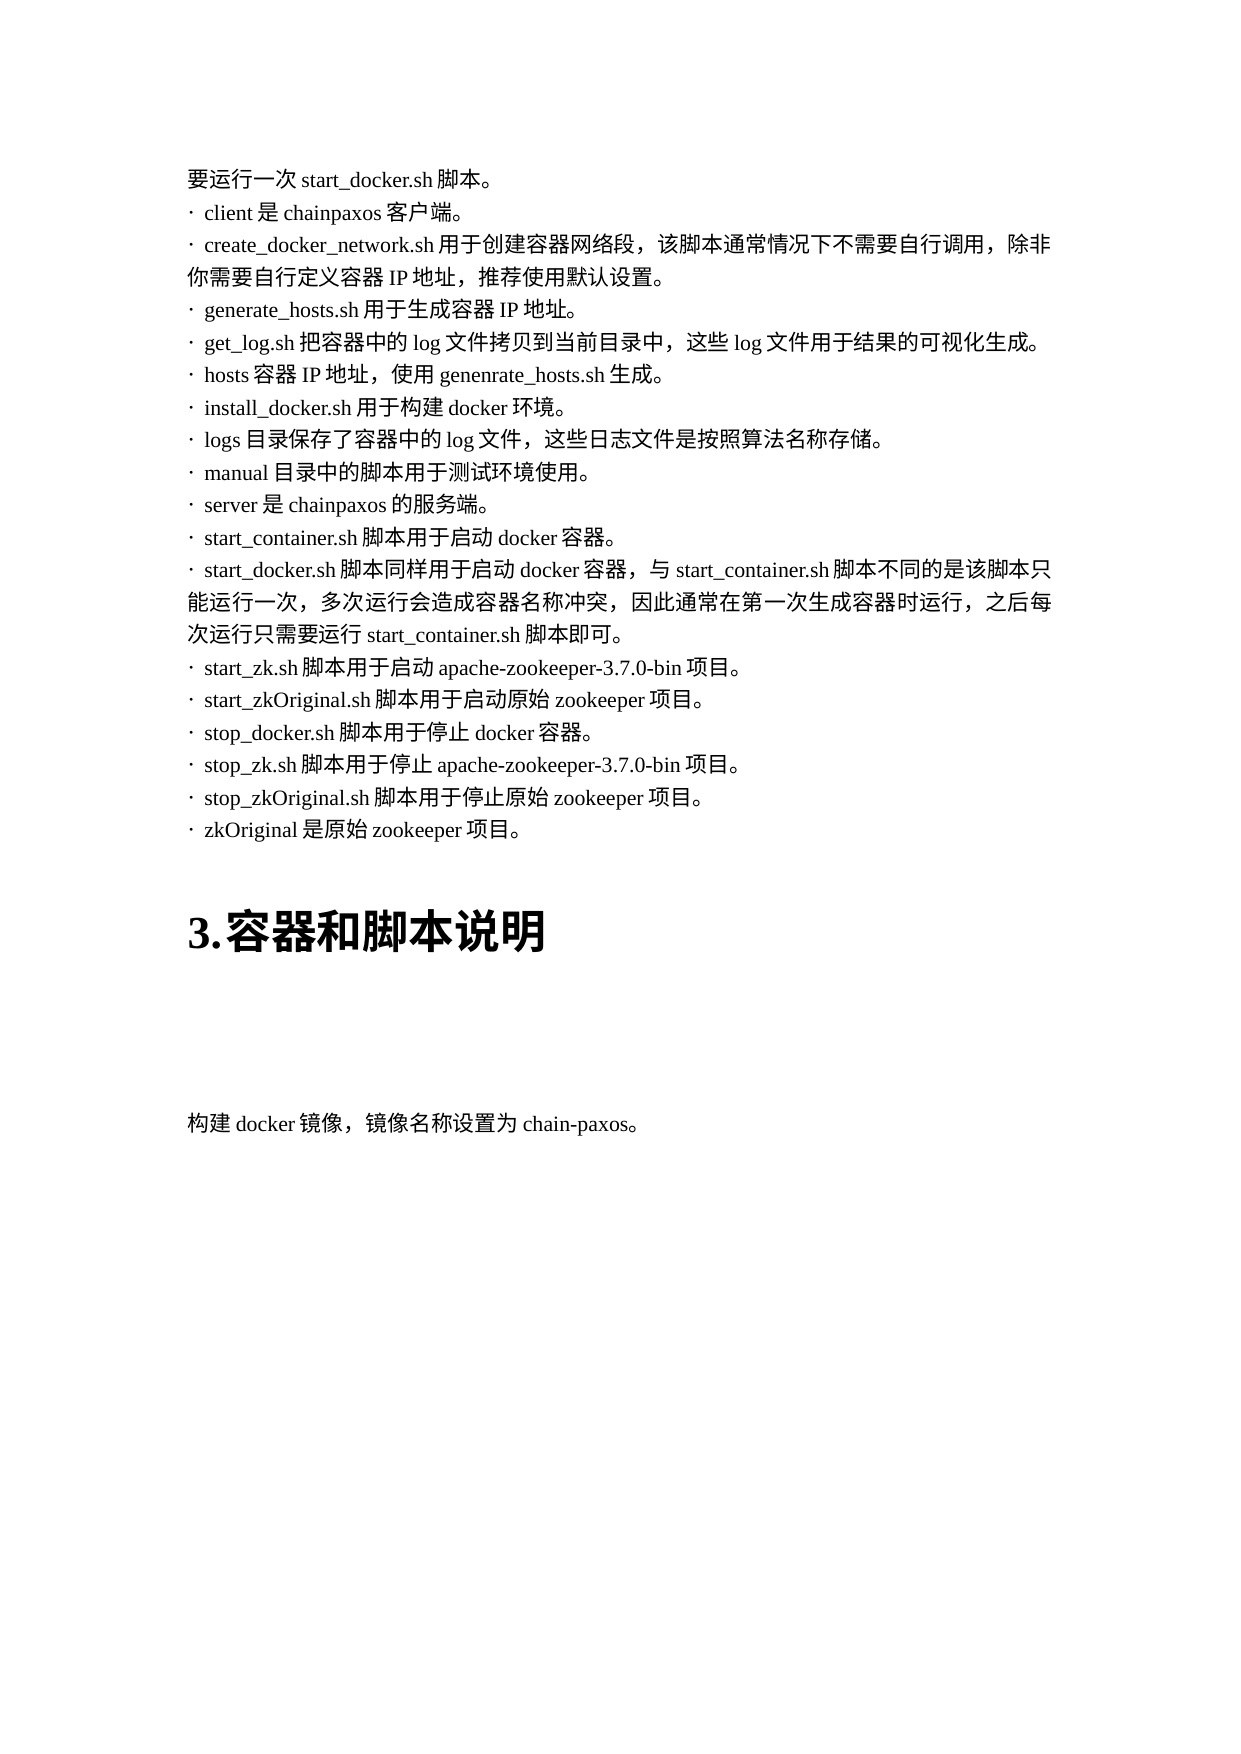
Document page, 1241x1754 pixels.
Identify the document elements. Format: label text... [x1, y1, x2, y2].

list stop_zkOriginal.sh脚本用于停止原始zookeeper项目。 [187, 779, 1053, 812]
list stop_zk.sh脚本用于停止apache-zookeeper-3.7.0-bin项目。 [187, 747, 1053, 779]
list install_docker.sh用于构建docker环境。 [187, 389, 1053, 422]
list stop_docker.sh脚本用于停止docker容器。 [187, 714, 1053, 747]
list start_zk.sh脚本用于启动apache-zookeeper-3.7.0-bin项目。 [187, 649, 1053, 682]
list generate_hosts.sh用于生成容器IP地址。 [187, 292, 1053, 324]
list logs目录保存了容器中的log文件，这些日志文件是按照算法名称存储。 [187, 422, 1053, 454]
subtitle 容器和脚本说明 [187, 880, 1053, 977]
list zkOriginal是原始zookeeper项目。 [187, 812, 1053, 844]
list manual目录中的脚本用于测试环境使用。 [187, 454, 1053, 487]
list start_container.sh脚本用于启动docker容器。 [187, 519, 1053, 552]
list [187, 162, 1053, 194]
list client是chainpaxos客户端。 [187, 194, 1053, 227]
text 构建docker镜像，镜像名称设置为chain-paxos。 [187, 1105, 1053, 1138]
list start_zkOriginal.sh脚本用于启动原始zookeeper项目。 [187, 682, 1053, 714]
list get_log.sh把容器中的log文件拷贝到当前目录中，这些log文件用于结果的可视化生成。 [187, 324, 1053, 357]
list create_docker_network.sh用于创建容器网络段，该脚本通常情况下不需要自行调用，除非你需要自行定义容器IP地址，推荐使用默认设置。 [187, 227, 1053, 292]
list start_docker.sh脚本同样用于启动docker容器，与start_container.sh脚本不同的是该脚本只能运行一次，多次运行会造成容器名称冲突，因此通常在第一次生成容器时运行，之后每次运行只需要运行start_container.sh脚本即可。 [187, 552, 1053, 649]
list server是chainpaxos的服务端。 [187, 487, 1053, 519]
list hosts容器IP地址，使用genenrate_hosts.sh生成。 [187, 357, 1053, 389]
